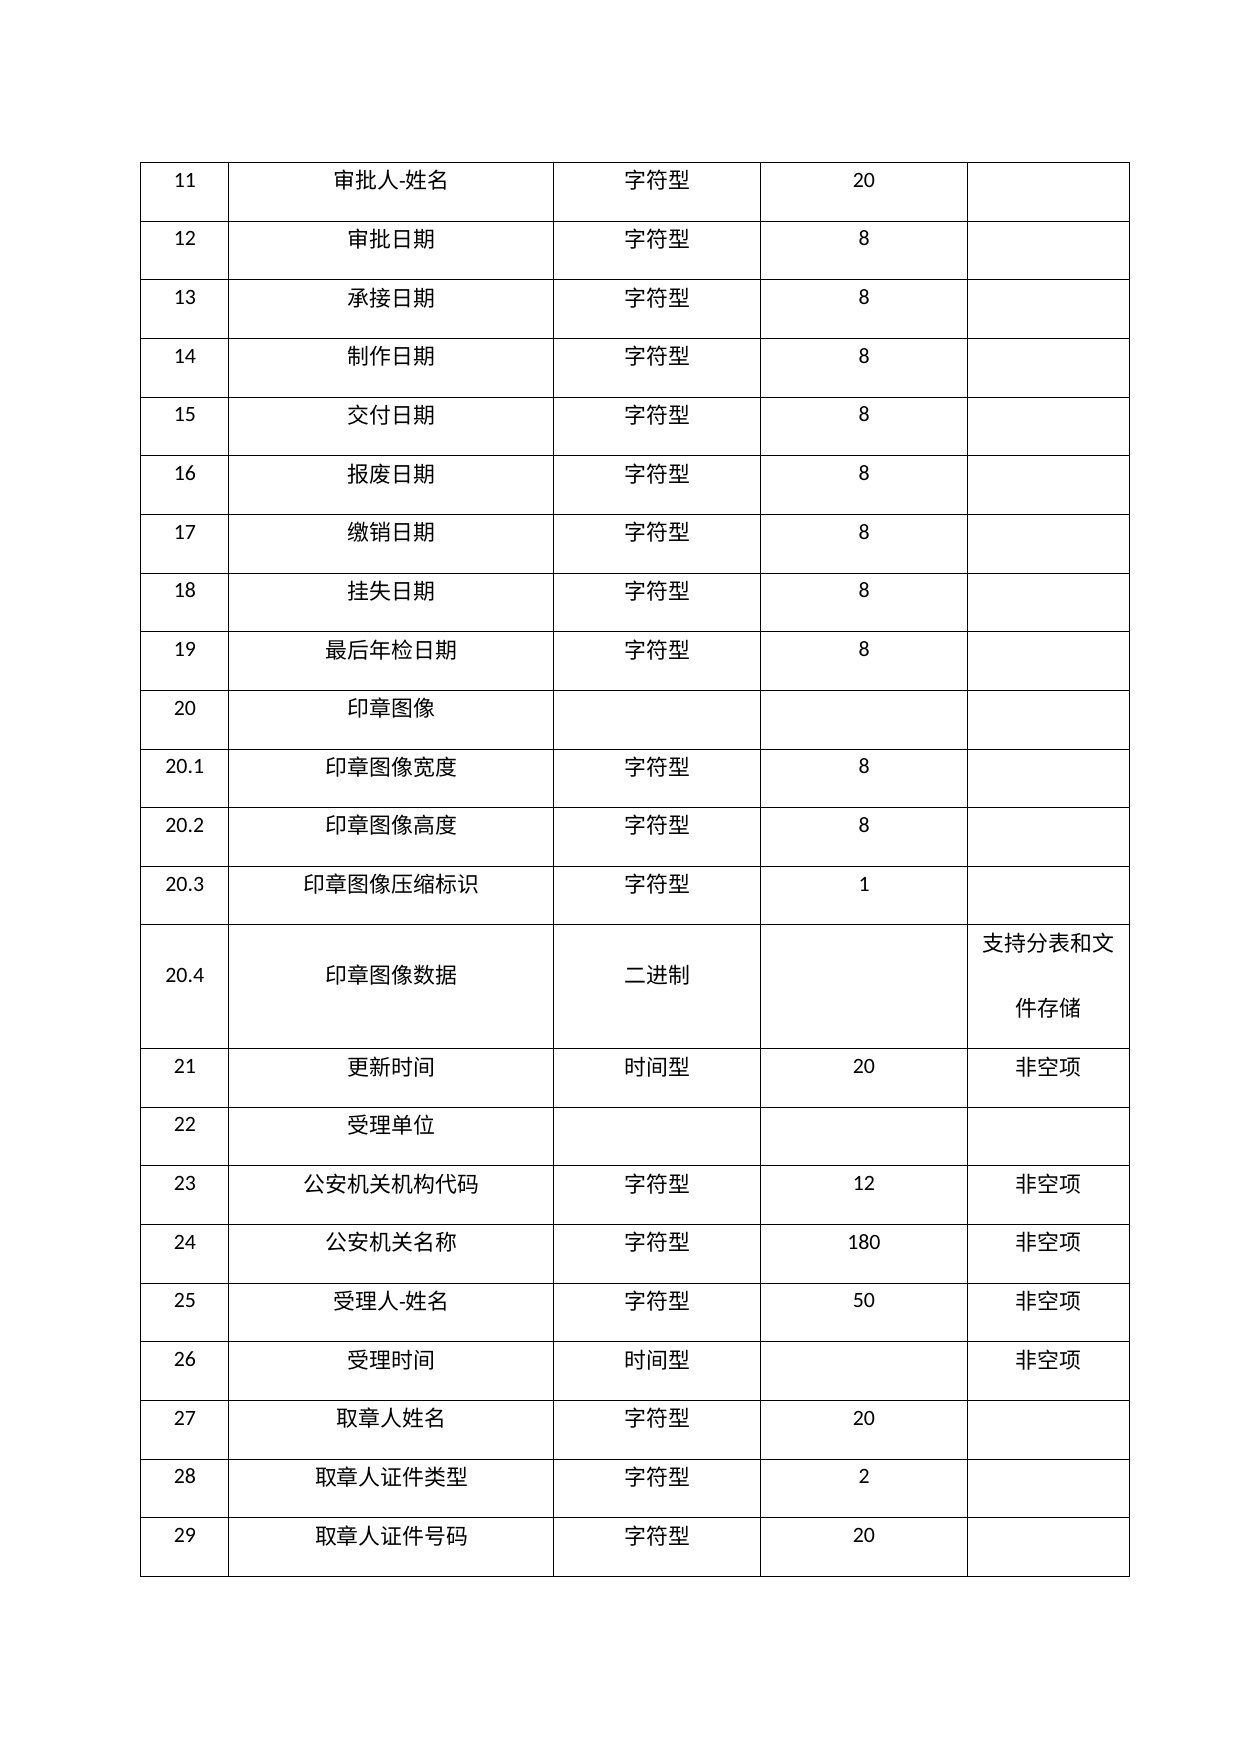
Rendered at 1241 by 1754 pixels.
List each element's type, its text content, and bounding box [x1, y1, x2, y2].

table_cell 12 [141, 222, 228, 279]
table_cell 字符型 [554, 1460, 760, 1517]
table_cell 挂失日期 [229, 574, 553, 631]
table_cell 28 [141, 1460, 228, 1517]
table_cell 受理时间 [229, 1342, 553, 1400]
table_cell 字符型 [554, 398, 760, 455]
table_cell [968, 163, 1129, 221]
table_cell [968, 456, 1129, 514]
table_cell 报废日期 [229, 456, 553, 514]
table_cell 受理单位 [229, 1108, 553, 1165]
table_cell 字符型 [554, 574, 760, 631]
table_cell 交付日期 [229, 398, 553, 455]
table_cell [554, 691, 760, 748]
table_cell 8 [761, 808, 967, 866]
table_cell 公安机关名称 [229, 1225, 553, 1283]
table_cell 字符型 [554, 1166, 760, 1224]
table_cell 取章人证件号码 [229, 1518, 553, 1576]
table_cell [761, 691, 967, 748]
table_cell 12 [761, 1166, 967, 1224]
table_cell 50 [761, 1284, 967, 1341]
table_cell 字符型 [554, 1401, 760, 1458]
table_cell 最后年检日期 [229, 632, 553, 690]
table_cell 字符型 [554, 339, 760, 397]
table_cell 20 [141, 691, 228, 748]
table_cell 180 [761, 1225, 967, 1283]
table_cell [968, 1401, 1129, 1458]
table_cell 8 [761, 339, 967, 397]
table_cell 8 [761, 750, 967, 807]
table_cell 8 [761, 222, 967, 279]
table_cell 16 [141, 456, 228, 514]
table_cell 审批人-姓名 [229, 163, 553, 221]
table_cell 非空项 [968, 1049, 1129, 1107]
table_cell 字符型 [554, 1284, 760, 1341]
table_cell 27 [141, 1401, 228, 1458]
table_cell 14 [141, 339, 228, 397]
table_cell 22 [141, 1108, 228, 1165]
table_cell 20 [761, 1401, 967, 1458]
table_cell 审批日期 [229, 222, 553, 279]
table_cell 字符型 [554, 515, 760, 572]
table_cell 承接日期 [229, 280, 553, 338]
table_cell 11 [141, 163, 228, 221]
table_cell [968, 222, 1129, 279]
table_cell 20.2 [141, 808, 228, 866]
table_cell 25 [141, 1284, 228, 1341]
table_cell 非空项 [968, 1342, 1129, 1400]
table_cell [968, 574, 1129, 631]
table_cell 字符型 [554, 632, 760, 690]
table_cell 取章人证件类型 [229, 1460, 553, 1517]
table_cell 制作日期 [229, 339, 553, 397]
table_cell 字符型 [554, 222, 760, 279]
table_cell [968, 1518, 1129, 1576]
table_cell 字符型 [554, 750, 760, 807]
table_cell 支持分表和文件存储 [968, 925, 1129, 1048]
table_cell [968, 1108, 1129, 1165]
table_cell 更新时间 [229, 1049, 553, 1107]
table_cell [968, 691, 1129, 748]
table_cell 20.3 [141, 867, 228, 924]
table_cell 8 [761, 398, 967, 455]
table_cell 缴销日期 [229, 515, 553, 572]
table_cell [968, 339, 1129, 397]
table_cell 二进制 [554, 925, 760, 1048]
table_cell [761, 1108, 967, 1165]
table_cell 印章图像 [229, 691, 553, 748]
table_cell 字符型 [554, 456, 760, 514]
table_cell 2 [761, 1460, 967, 1517]
table_cell 18 [141, 574, 228, 631]
table_cell [968, 867, 1129, 924]
table_cell [968, 1460, 1129, 1517]
table_cell [761, 925, 967, 1048]
table_cell [554, 1108, 760, 1165]
table_cell 字符型 [554, 808, 760, 866]
table_cell 15 [141, 398, 228, 455]
table_cell 1 [761, 867, 967, 924]
table_cell 印章图像数据 [229, 925, 553, 1048]
table_cell 21 [141, 1049, 228, 1107]
table_cell 字符型 [554, 867, 760, 924]
table_cell 20 [761, 1518, 967, 1576]
table_cell 公安机关机构代码 [229, 1166, 553, 1224]
table_cell 19 [141, 632, 228, 690]
table_cell [968, 280, 1129, 338]
table_cell 受理人-姓名 [229, 1284, 553, 1341]
table_cell [761, 1342, 967, 1400]
table_cell 字符型 [554, 1518, 760, 1576]
table_cell 非空项 [968, 1284, 1129, 1341]
table_cell [968, 398, 1129, 455]
table_cell [968, 515, 1129, 572]
table_cell 非空项 [968, 1166, 1129, 1224]
table_cell 13 [141, 280, 228, 338]
table_cell 印章图像压缩标识 [229, 867, 553, 924]
table_cell [968, 632, 1129, 690]
table_cell 8 [761, 574, 967, 631]
table_cell [968, 750, 1129, 807]
table_cell 29 [141, 1518, 228, 1576]
table_cell 20.4 [141, 925, 228, 1048]
table_cell 8 [761, 456, 967, 514]
table_cell 字符型 [554, 280, 760, 338]
table_cell 字符型 [554, 163, 760, 221]
table_cell 印章图像高度 [229, 808, 553, 866]
table_cell 时间型 [554, 1342, 760, 1400]
table_cell 20.1 [141, 750, 228, 807]
table_cell 24 [141, 1225, 228, 1283]
table_cell 20 [761, 1049, 967, 1107]
table_cell 非空项 [968, 1225, 1129, 1283]
table_cell 23 [141, 1166, 228, 1224]
table_cell 17 [141, 515, 228, 572]
table_cell 字符型 [554, 1225, 760, 1283]
table_cell 26 [141, 1342, 228, 1400]
table_cell 8 [761, 280, 967, 338]
table_cell [968, 808, 1129, 866]
table_cell 20 [761, 163, 967, 221]
table_cell 取章人姓名 [229, 1401, 553, 1458]
table_cell 8 [761, 632, 967, 690]
table_cell 印章图像宽度 [229, 750, 553, 807]
table_cell 时间型 [554, 1049, 760, 1107]
table_cell 8 [761, 515, 967, 572]
